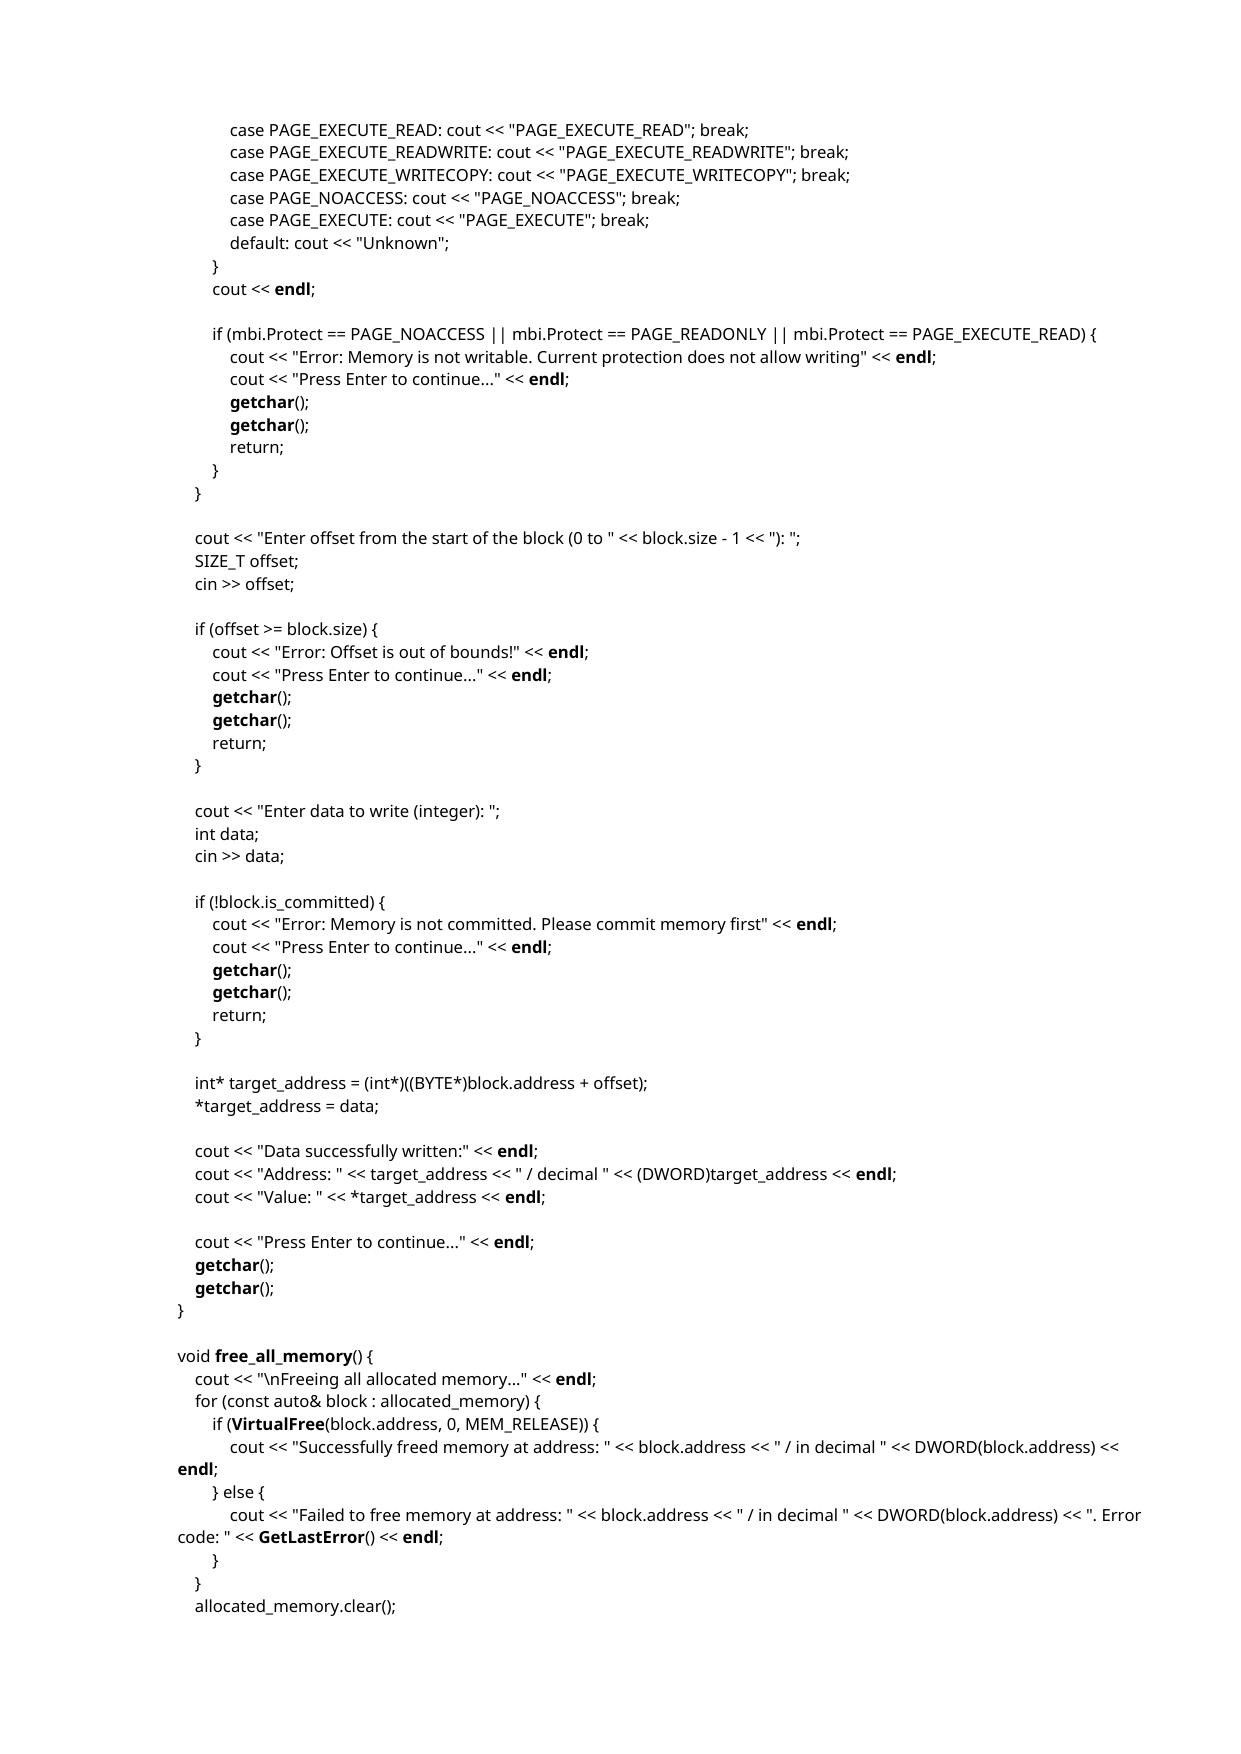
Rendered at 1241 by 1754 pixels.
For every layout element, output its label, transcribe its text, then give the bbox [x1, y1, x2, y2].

text } [177, 254, 1152, 277]
text getchar(); [177, 708, 1152, 731]
text SIZE_T offset; [177, 549, 1152, 572]
text cin >> offset; [177, 572, 1152, 595]
text cout << "Press Enter to continue..." << endl; [177, 936, 1152, 958]
text cout << endl; [177, 277, 1152, 300]
text for (const auto& block : allocated_memory) { [177, 1390, 1152, 1412]
text cout << "Press Enter to continue..." << endl; [177, 368, 1152, 391]
text getchar(); [177, 981, 1152, 1004]
text if (VirtualFree(block.address, 0, MEM_RELEASE)) { [177, 1412, 1152, 1435]
text } [177, 1571, 1152, 1594]
text cout << "Press Enter to continue..." << endl; [177, 1231, 1152, 1253]
text cout << "Failed to free memory at address: " << block.address << " / in decimal " << DWORD(block.address) << ". Error code: " << GetLastError() << endl; [177, 1503, 1152, 1549]
text cout << "Data successfully written:" << endl; [177, 1140, 1152, 1163]
text cout << "Address: " << target_address << " / decimal " << (DWORD)target_address << endl; [177, 1163, 1152, 1185]
text if (!block.is_committed) { [177, 890, 1152, 913]
text cout << "Value: " << *target_address << endl; [177, 1185, 1152, 1208]
text cout << "Error: Memory is not committed. Please commit memory first" << endl; [177, 913, 1152, 936]
text getchar(); [177, 1276, 1152, 1299]
text int* target_address = (int*)((BYTE*)block.address + offset); [177, 1072, 1152, 1094]
text default: cout << "Unknown"; [177, 232, 1152, 254]
text allocated_memory.clear(); [177, 1594, 1152, 1617]
text } [177, 459, 1152, 481]
text } [177, 1026, 1152, 1049]
text case PAGE_EXECUTE_WRITECOPY: cout << "PAGE_EXECUTE_WRITECOPY"; break; [177, 163, 1152, 186]
text cout << "Error: Memory is not writable. Current protection does not allow writing" << endl; [177, 345, 1152, 368]
text getchar(); [177, 413, 1152, 436]
text cout << "Error: Offset is out of bounds!" << endl; [177, 640, 1152, 663]
text return; [177, 436, 1152, 459]
text cout << "Enter offset from the start of the block (0 to " << block.size - 1 << "): "; [177, 527, 1152, 549]
text } else { [177, 1481, 1152, 1503]
text cout << "Press Enter to continue..." << endl; [177, 663, 1152, 686]
text cout << "Successfully freed memory at address: " << block.address << " / in decimal " << DWORD(block.address) << endl; [177, 1435, 1152, 1481]
text if (mbi.Protect == PAGE_NOACCESS || mbi.Protect == PAGE_READONLY || mbi.Protect == PAGE_EXECUTE_READ) { [177, 322, 1152, 345]
text cin >> data; [177, 845, 1152, 867]
text *target_address = data; [177, 1094, 1152, 1117]
text return; [177, 1004, 1152, 1026]
text case PAGE_EXECUTE: cout << "PAGE_EXECUTE"; break; [177, 209, 1152, 232]
text cout << "\nFreeing all allocated memory..." << endl; [177, 1367, 1152, 1390]
text void free_all_memory() { [177, 1344, 1152, 1367]
text return; [177, 731, 1152, 754]
text cout << "Enter data to write (integer): "; [177, 799, 1152, 822]
text } [177, 1549, 1152, 1571]
text getchar(); [177, 958, 1152, 981]
text } [177, 754, 1152, 777]
text getchar(); [177, 686, 1152, 708]
text getchar(); [177, 1253, 1152, 1276]
text getchar(); [177, 391, 1152, 413]
text int data; [177, 822, 1152, 845]
text } [177, 481, 1152, 504]
text case PAGE_NOACCESS: cout << "PAGE_NOACCESS"; break; [177, 186, 1152, 209]
text case PAGE_EXECUTE_READWRITE: cout << "PAGE_EXECUTE_READWRITE"; break; [177, 141, 1152, 163]
text if (offset >= block.size) { [177, 618, 1152, 640]
text } [177, 1299, 1152, 1322]
text case PAGE_EXECUTE_READ: cout << "PAGE_EXECUTE_READ"; break; [177, 118, 1152, 141]
